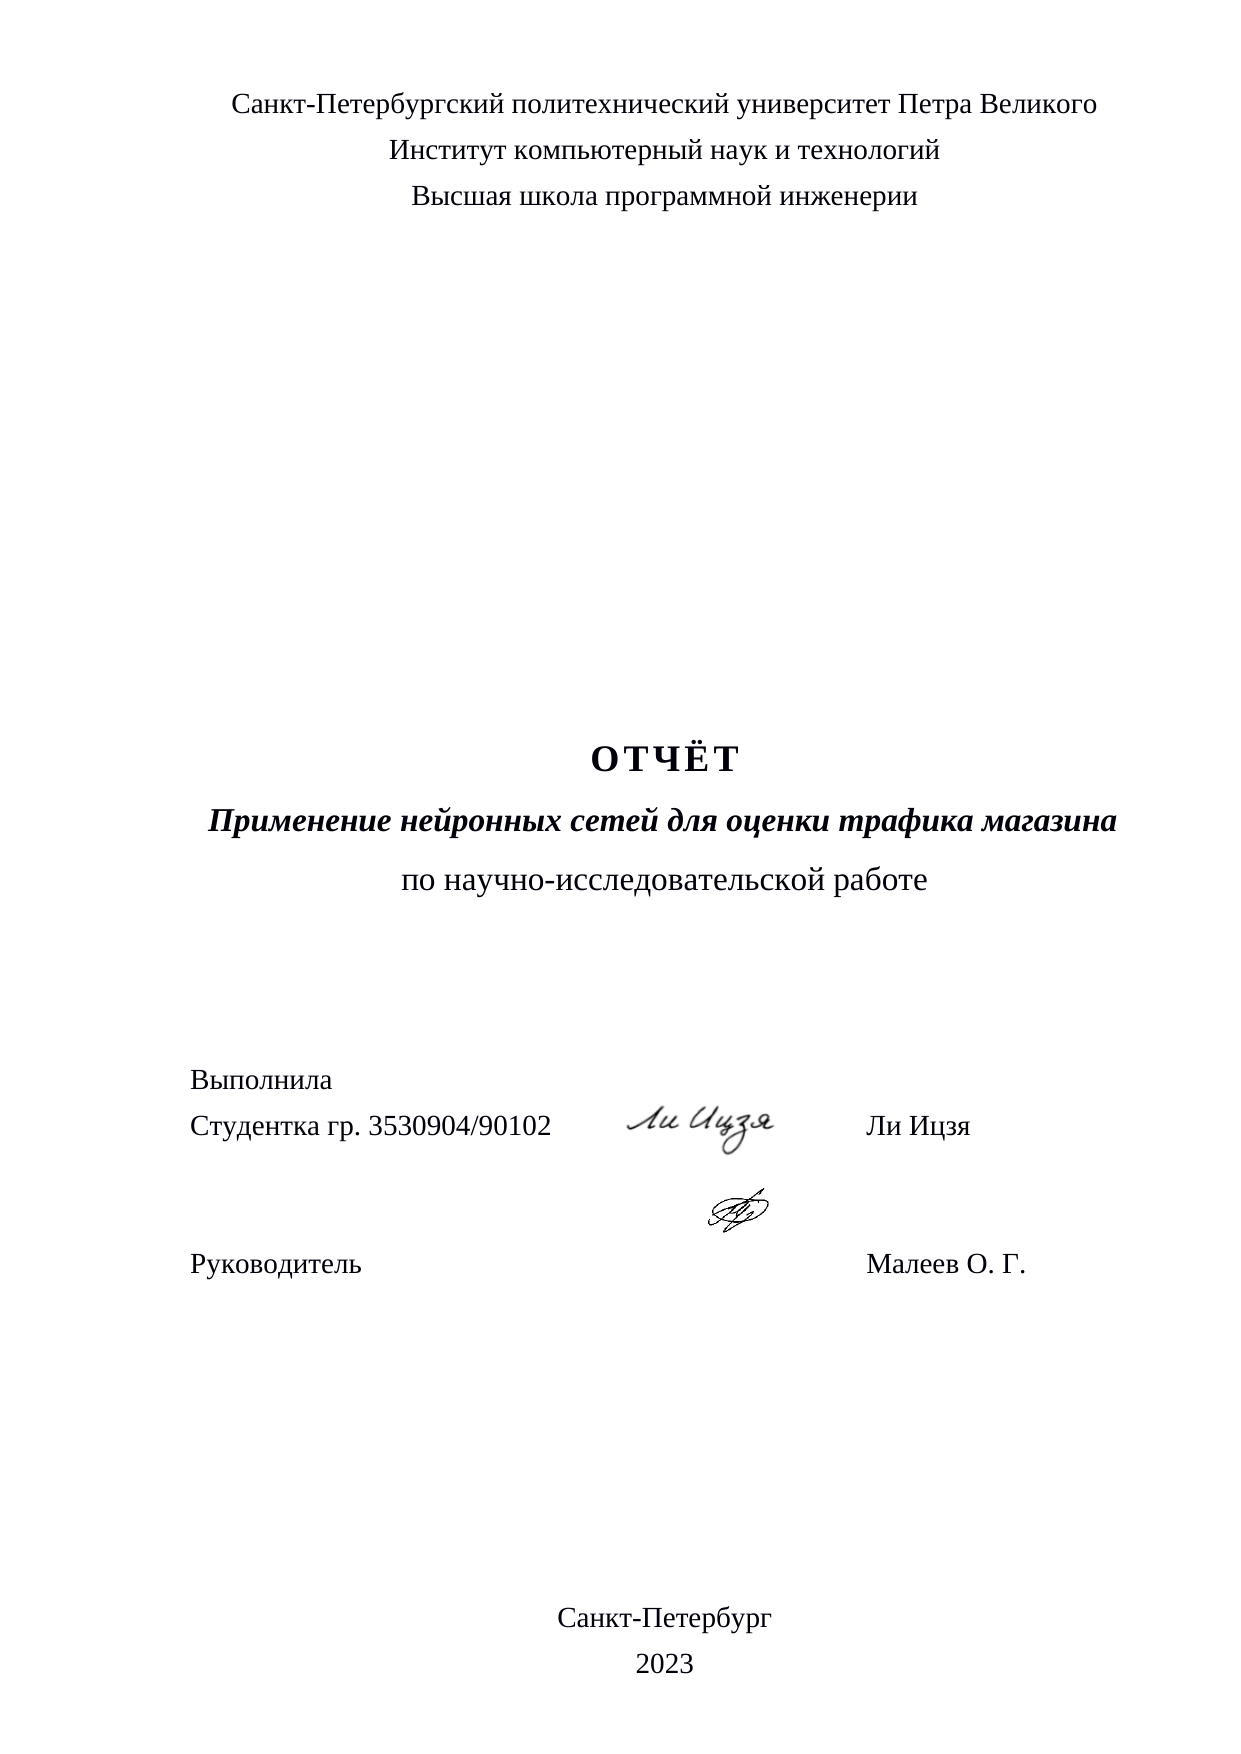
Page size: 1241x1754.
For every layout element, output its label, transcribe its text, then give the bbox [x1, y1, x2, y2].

table_header Выполнила Студентка гр. 3530904/90102 [177, 1050, 853, 1234]
table_cell Малеев О. Г. [853, 1234, 1174, 1280]
text ОТЧЁТ [177, 736, 1152, 779]
table_cell Руководитель [177, 1234, 853, 1280]
text по научно-исследовательской работе [177, 859, 1152, 897]
text Применение нейронных сетей для оценки трафика магазина [177, 800, 1152, 838]
table_header Ли Ицзя [853, 1050, 1174, 1234]
